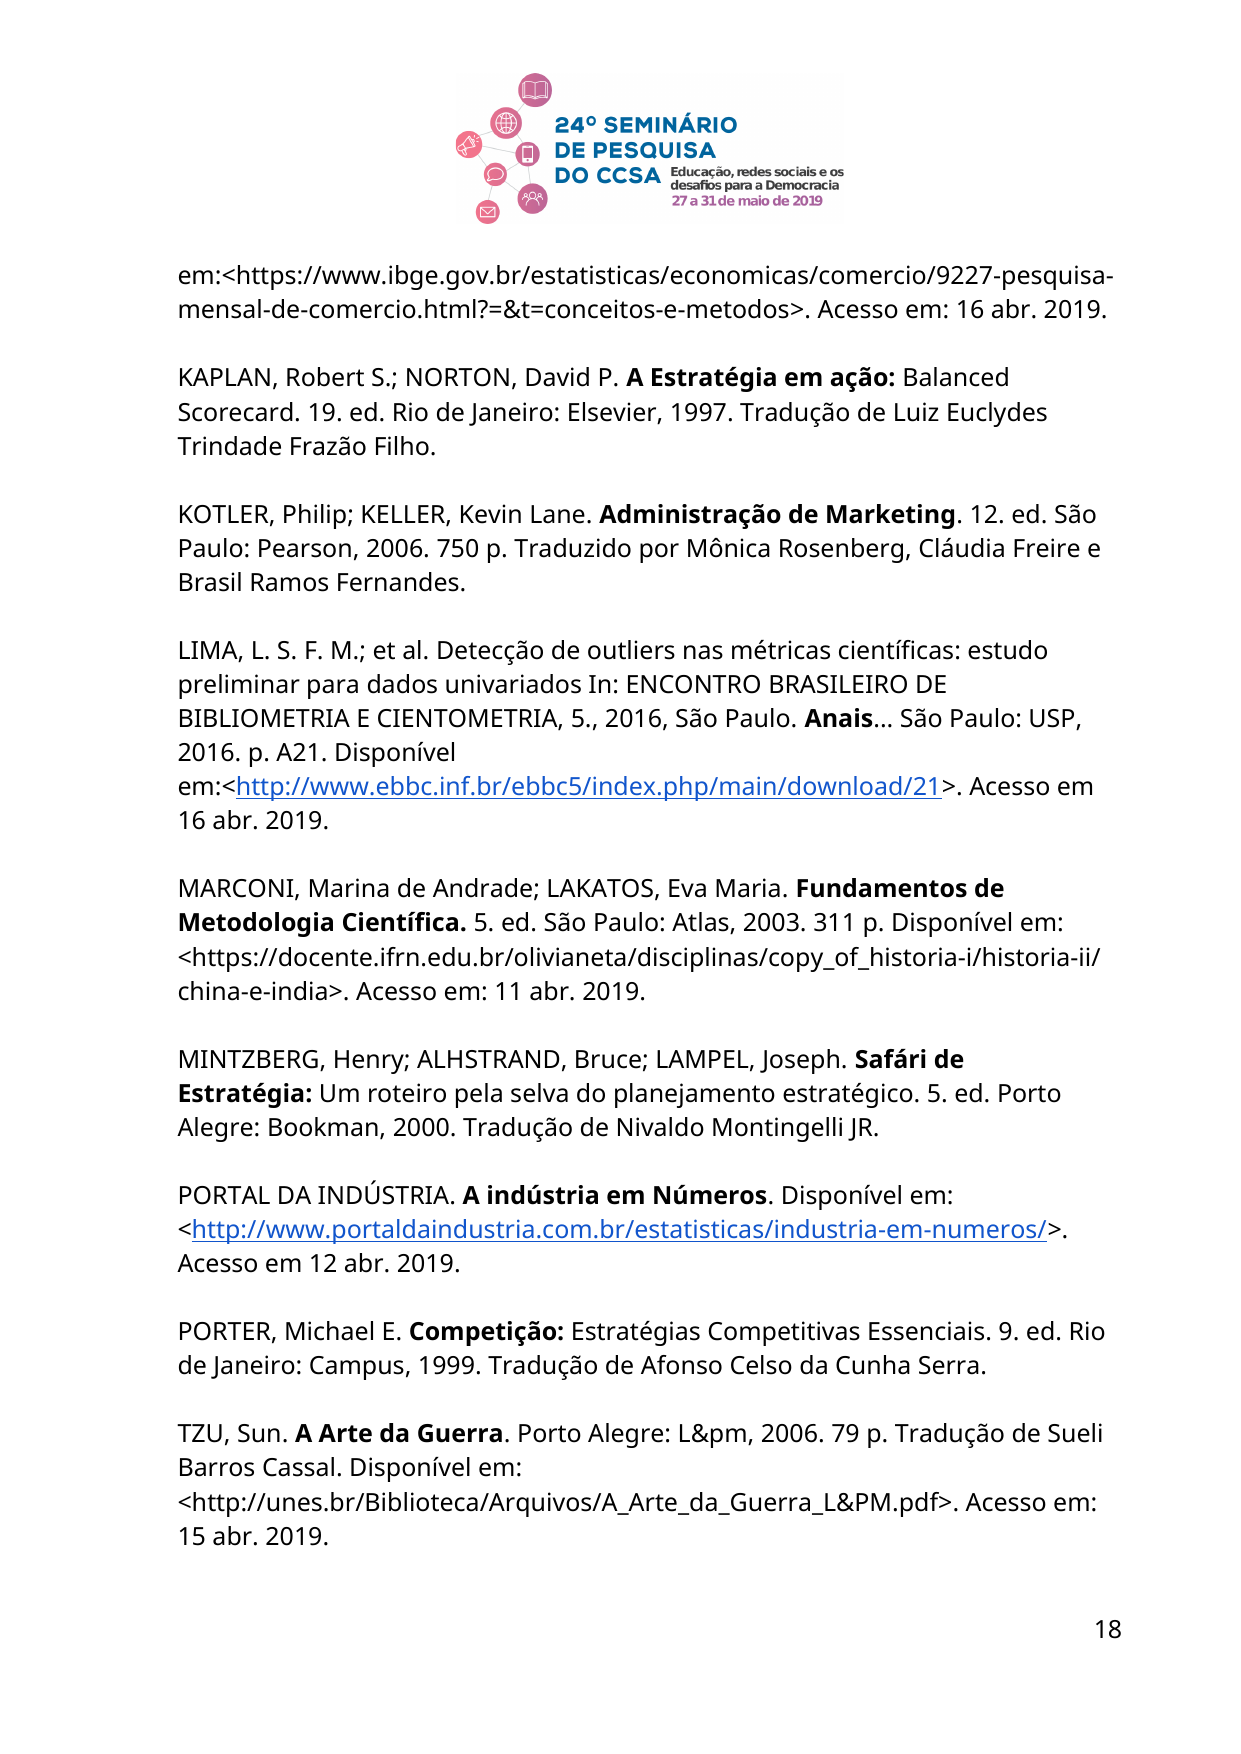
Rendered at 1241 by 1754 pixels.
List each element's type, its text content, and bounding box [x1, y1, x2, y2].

text KOTLER, Philip; KELLER, Kevin Lane. Administração de Marketing. 12. ed. São Paulo: Pearson, 2006. 750 p. Traduzido por Mônica Rosenberg, Cláudia Freire e Brasil Ramos Fernandes. [177, 496, 1122, 598]
text PORTAL DA INDÚSTRIA. A indústria em Números. Disponível em: <http://www.portaldaindustria.com.br/estatisticas/industria-em-numeros/>. Acesso em 12 abr. 2019. [177, 1178, 1122, 1280]
text MARCONI, Marina de Andrade; LAKATOS, Eva Maria. Fundamentos de Metodologia Científica. 5. ed. São Paulo: Atlas, 2003. 311 p. Disponível em: <https://docente.ifrn.edu.br/olivianeta/disciplinas/copy_of_historia-i/historia-ii/china-e-india>. Acesso em: 11 abr. 2019. [177, 871, 1122, 1007]
text LIMA, L. S. F. M.; et al. Detecção de outliers nas métricas científicas: estudo preliminar para dados univariados In: ENCONTRO BRASILEIRO DE BIBLIOMETRIA E CIENTOMETRIA, 5., 2016, São Paulo. Anais... São Paulo: USP, 2016. p. A21. Disponível em:<http://www.ebbc.inf.br/ebbc5/index.php/main/download/21>. Acesso em 16 abr. 2019. [177, 633, 1122, 837]
text KAPLAN, Robert S.; NORTON, David P. A Estratégia em ação: Balanced Scorecard. 19. ed. Rio de Janeiro: Elsevier, 1997. Tradução de Luiz Euclydes Trindade Frazão Filho. [177, 360, 1122, 462]
text MINTZBERG, Henry; ALHSTRAND, Bruce; LAMPEL, Joseph. Safári de Estratégia: Um roteiro pela selva do planejamento estratégico. 5. ed. Porto Alegre: Bookman, 2000. Tradução de Nivaldo Montingelli JR. [177, 1041, 1122, 1143]
text TZU, Sun. A Arte da Guerra. Porto Alegre: L&pm, 2006. 79 p. Tradução de Sueli Barros Cassal. Disponível em: <http://unes.br/Biblioteca/Arquivos/A_Arte_da_Guerra_L&PM.pdf>. Acesso em: 15 abr. 2019. [177, 1416, 1122, 1552]
text PORTER, Michael E. Competição: Estratégias Competitivas Essenciais. 9. ed. Rio de Janeiro: Campus, 1999. Tradução de Afonso Celso da Cunha Serra. [177, 1314, 1122, 1382]
picture [455, 73, 844, 224]
